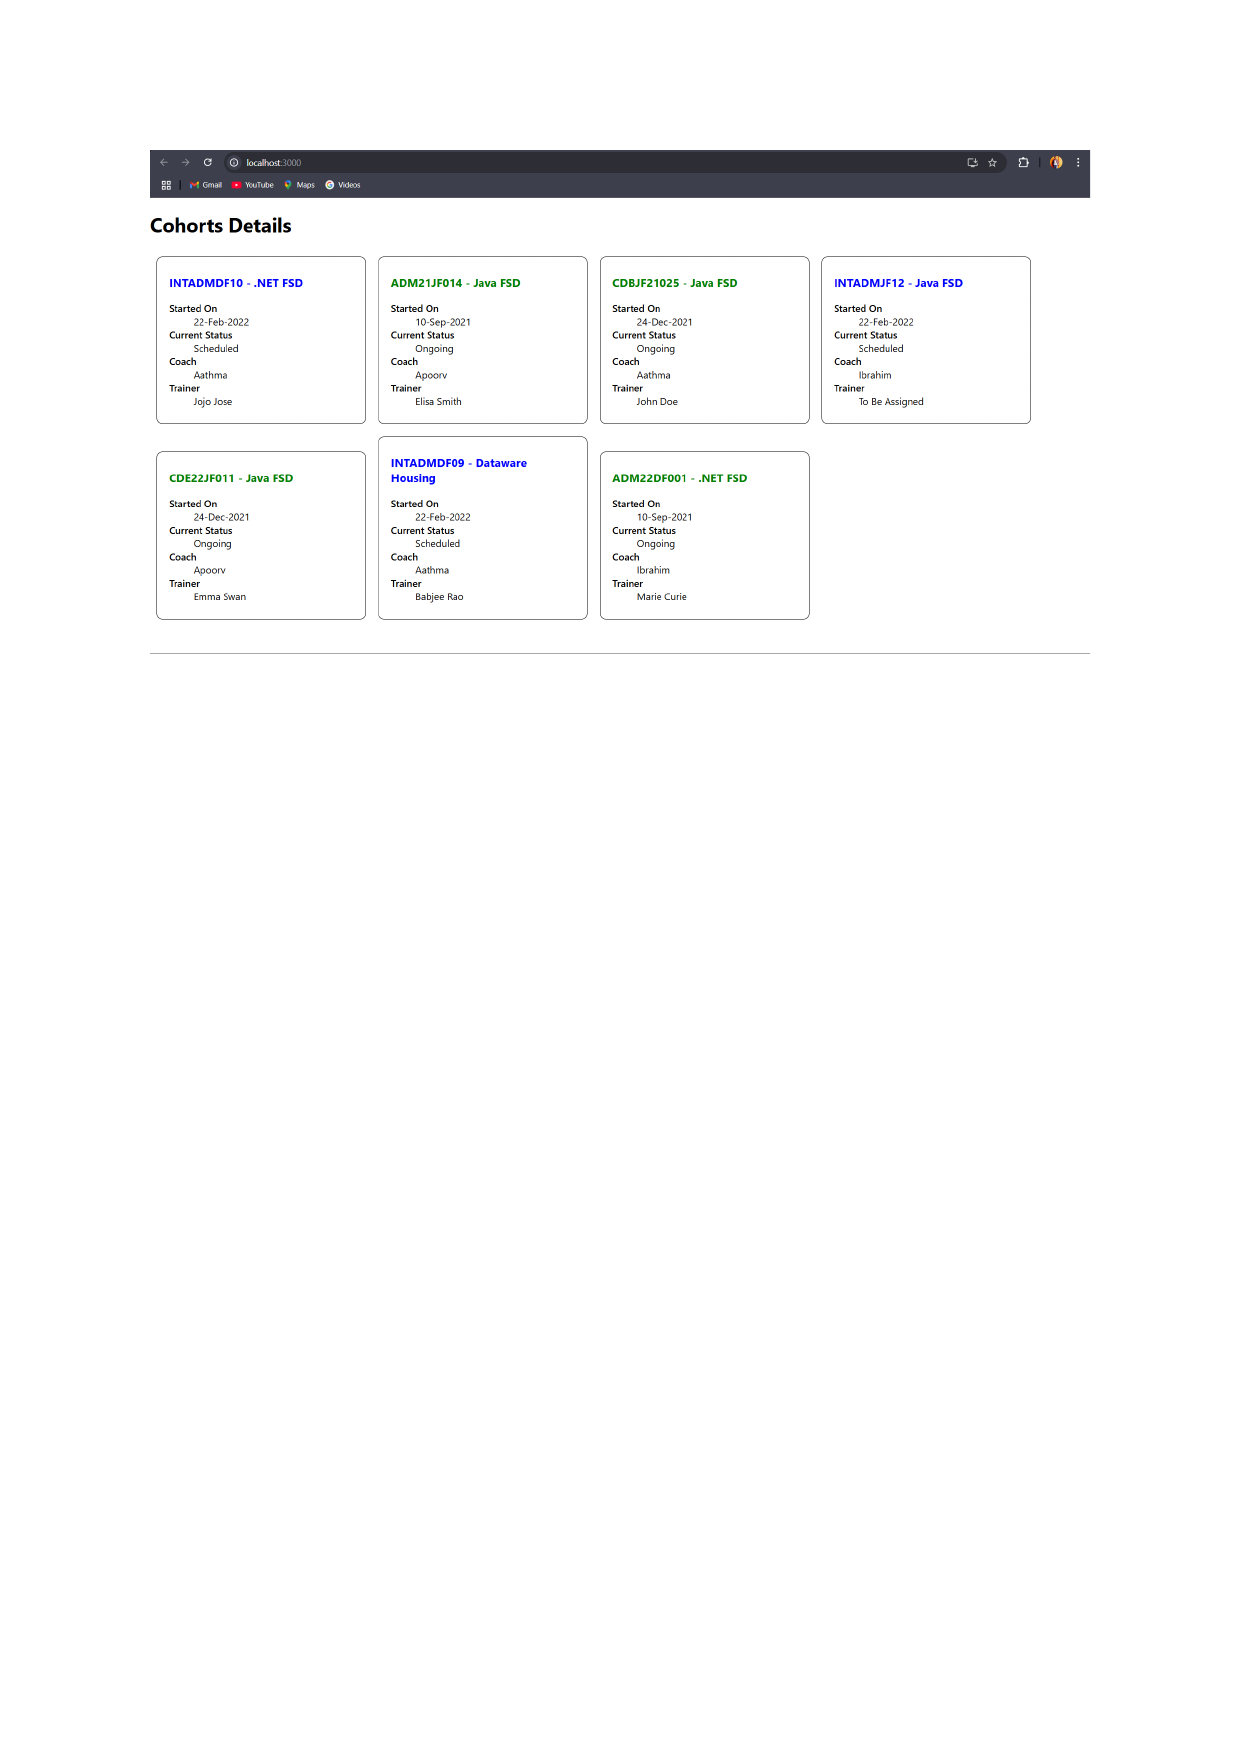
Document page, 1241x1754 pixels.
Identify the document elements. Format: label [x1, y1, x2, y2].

picture [150, 150, 1091, 654]
